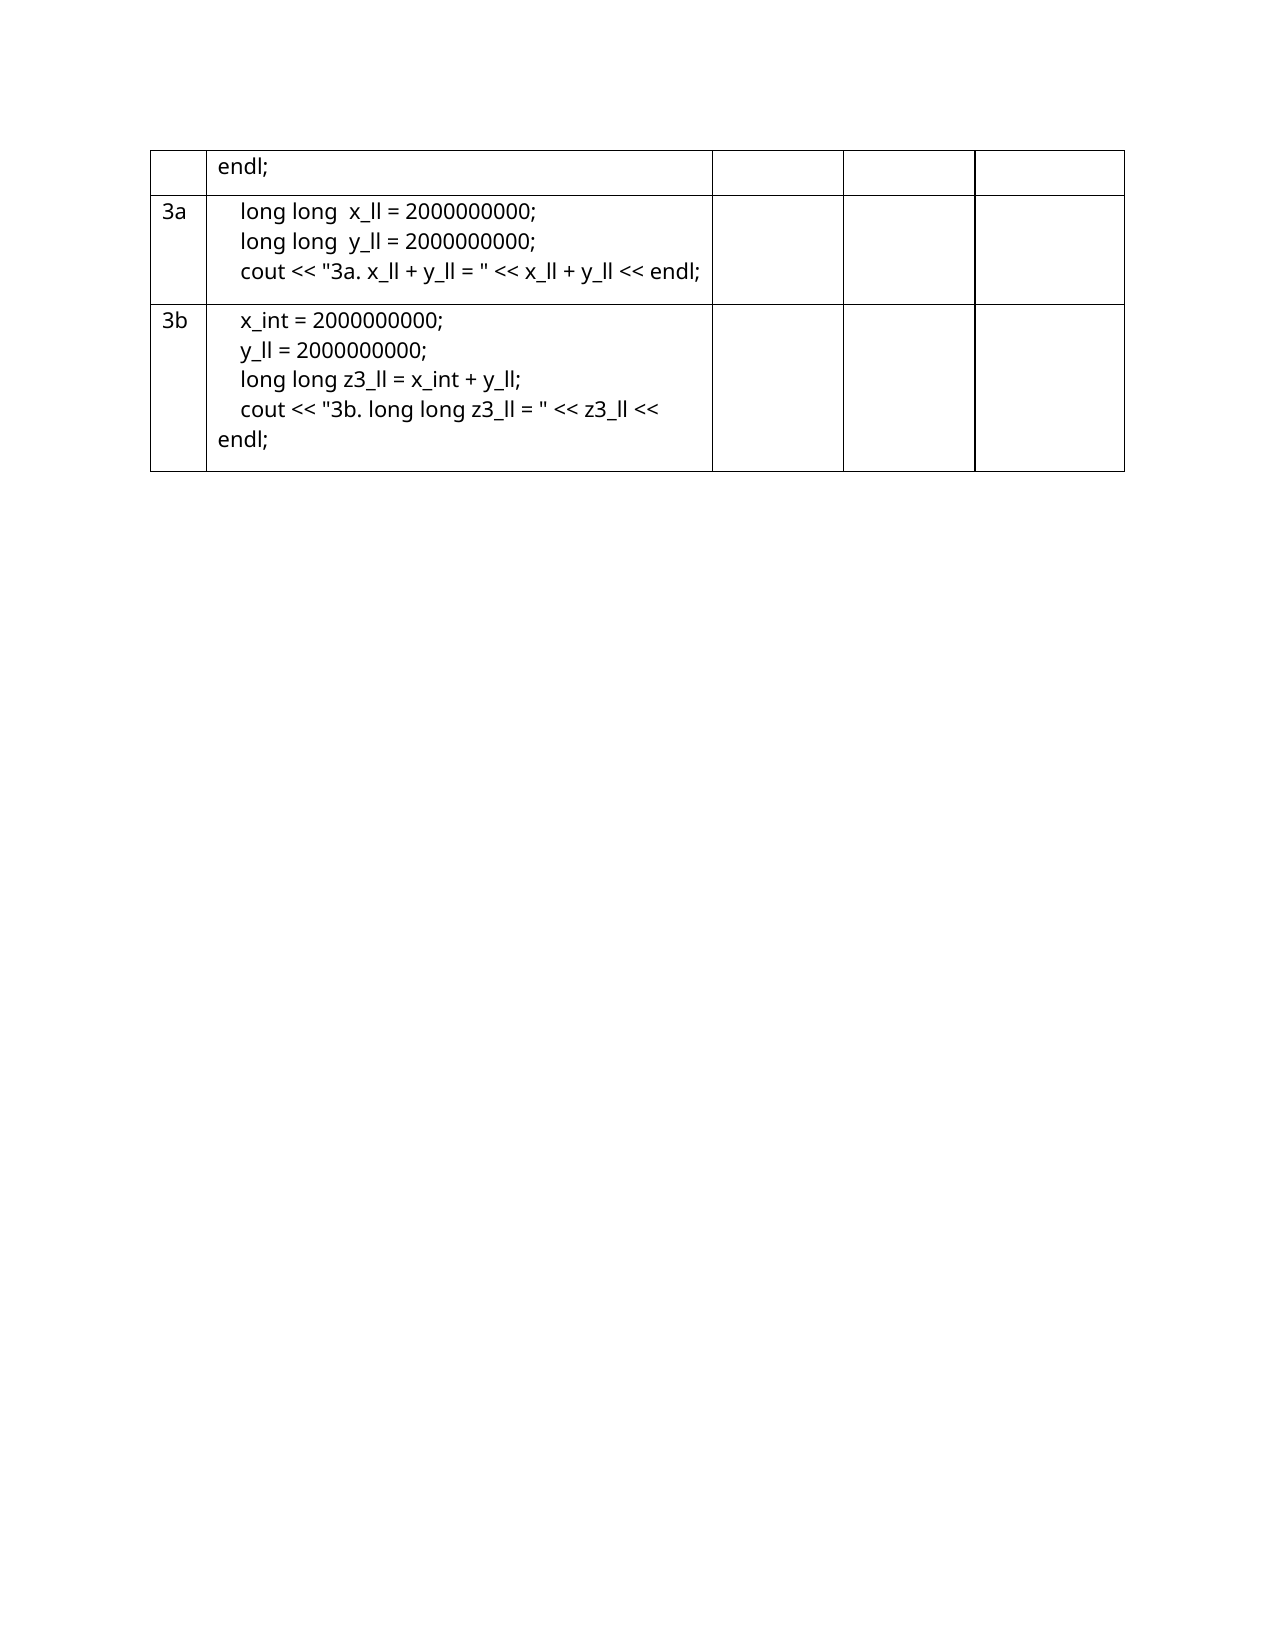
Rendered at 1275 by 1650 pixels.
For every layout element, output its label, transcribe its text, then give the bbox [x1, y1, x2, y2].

table_cell 2d [151, 151, 206, 195]
table_cell [976, 151, 1124, 195]
table_cell 3b [151, 305, 206, 471]
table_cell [207, 151, 712, 195]
table_cell [713, 305, 843, 471]
table_cell [844, 196, 974, 304]
table_cell 3a [151, 196, 206, 304]
table_cell [844, 305, 974, 471]
table_cell [713, 151, 843, 195]
table_cell [976, 196, 1124, 304]
table_cell [844, 151, 974, 195]
table_cell long long x_ll = 2000000000; long long y_ll = 2000000000; cout << "3a. x_ll + y_ll = " << x_ll + y_ll << endl; [207, 196, 712, 304]
table_cell x_int = 2000000000; y_ll = 2000000000; long long z3_ll = x_int + y_ll; cout << "3b. long long z3_ll = " << z3_ll << endl; [207, 305, 712, 471]
table_cell [713, 196, 843, 304]
table_cell [976, 305, 1124, 471]
